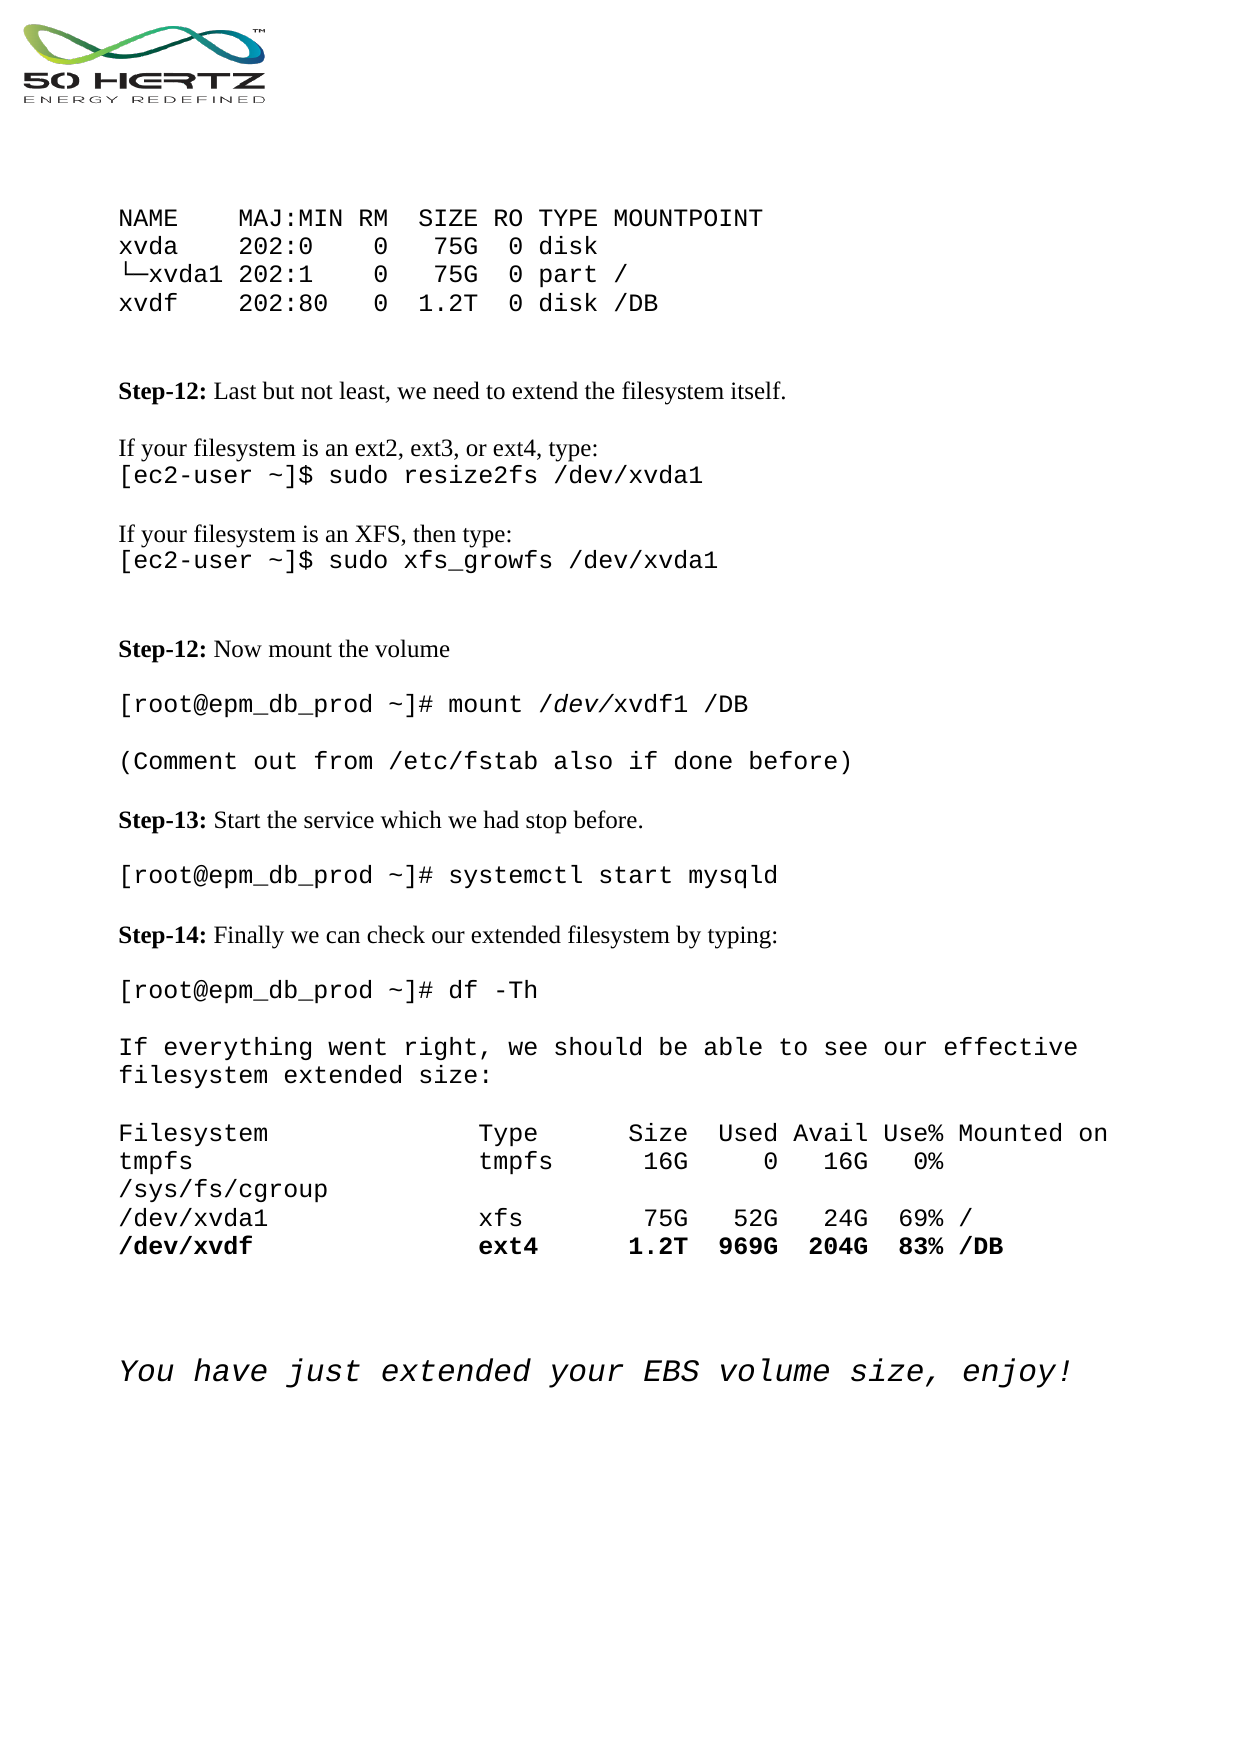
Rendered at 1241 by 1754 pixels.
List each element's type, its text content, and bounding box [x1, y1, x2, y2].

text [ec2-user ~]$ sudo resize2fs /dev/xvda1 [118, 462, 1122, 491]
text └─xvda1 202:1 0 75G 0 part / [118, 262, 1122, 290]
text [root@epm_db_prod ~]# df -Th [118, 978, 1122, 1006]
picture [0, 1, 288, 127]
text NAME MAJ:MIN RM SIZE RO TYPE MOUNTPOINT [118, 205, 1122, 233]
text Filesystem Type Size Used Avail Use% Mounted on [118, 1120, 1122, 1148]
text Step-13: Start the service which we had stop before. [118, 806, 1122, 834]
text If your filesystem is an ext2, ext3, or ext4, type: [118, 433, 1122, 462]
text [root@epm_db_prod ~]# systemctl start mysqld [118, 863, 1122, 891]
text If everything went right, we should be able to see our effective filesystem extended size: [118, 1035, 1122, 1091]
text You have just extended your EBS volume size, enjoy! [118, 1355, 1122, 1391]
text [root@epm_db_prod ~]# mount /dev/xvdf1 /DB [118, 691, 1122, 720]
text Step-12: Last but not least, we need to extend the filesystem itself. [118, 376, 1122, 433]
text /dev/xvda1 xfs 75G 52G 24G 69% / [118, 1205, 1122, 1233]
text Step-14: Finally we can check our extended filesystem by typing: [118, 920, 1122, 949]
text xvda 202:0 0 75G 0 disk [118, 233, 1122, 262]
text /dev/xvdf ext4 1.2T 969G 204G 83% /DB [118, 1233, 1122, 1262]
text [ec2-user ~]$ sudo xfs_growfs /dev/xvda1 [118, 548, 1122, 576]
text If your filesystem is an XFS, then type: [118, 519, 1122, 548]
text (Comment out from /etc/fstab also if done before) [118, 748, 1122, 777]
text Step-12: Now mount the volume [118, 634, 1122, 663]
text xvdf 202:80 0 1.2T 0 disk /DB [118, 290, 1122, 318]
text tmpfs tmpfs 16G 0 16G 0% /sys/fs/cgroup [118, 1148, 1122, 1205]
